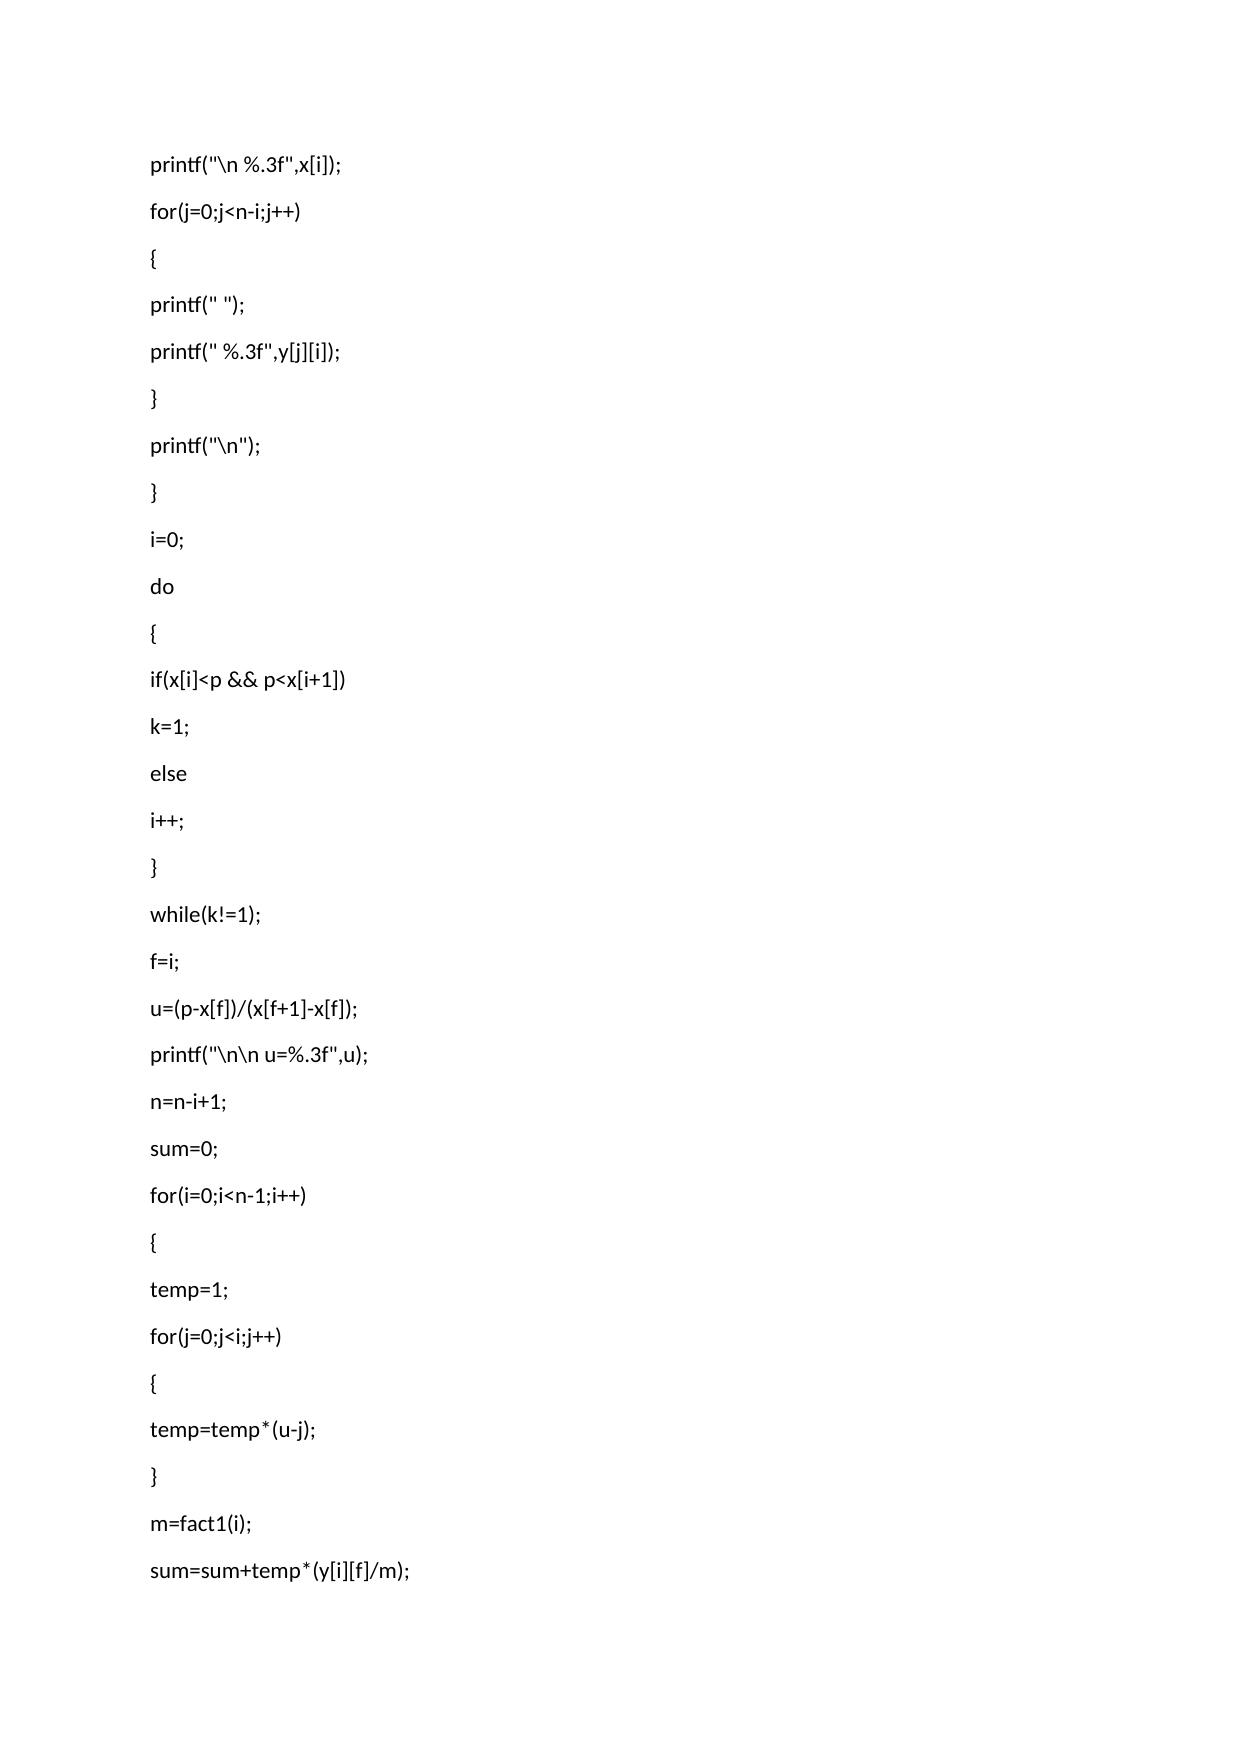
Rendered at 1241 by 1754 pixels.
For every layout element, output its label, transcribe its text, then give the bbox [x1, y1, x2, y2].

text m=fact1(i); [150, 1509, 1090, 1537]
text temp=temp*(u-j); [150, 1416, 1090, 1444]
text while(k!=1); [150, 900, 1090, 928]
text i++; [150, 806, 1090, 834]
text for(j=0;j<n-i;j++) [150, 197, 1090, 225]
text { [150, 244, 1090, 272]
text } [150, 478, 1090, 506]
text do [150, 572, 1090, 600]
text } [150, 1462, 1090, 1491]
text { [150, 1228, 1090, 1256]
text else [150, 759, 1090, 787]
text u=(p-x[f])/(x[f+1]-x[f]); [150, 994, 1090, 1022]
text i=0; [150, 525, 1090, 553]
text printf("\n"); [150, 431, 1090, 459]
text temp=1; [150, 1275, 1090, 1303]
text sum=0; [150, 1134, 1090, 1162]
text printf("\n\n u=%.3f",u); [150, 1041, 1090, 1069]
text if(x[i]<p && p<x[i+1]) [150, 666, 1090, 694]
text for(j=0;j<i;j++) [150, 1322, 1090, 1350]
text { [150, 619, 1090, 647]
text } [150, 853, 1090, 881]
text sum=sum+temp*(y[i][f]/m); [150, 1556, 1090, 1584]
text { [150, 1369, 1090, 1397]
text n=n-i+1; [150, 1087, 1090, 1116]
text k=1; [150, 712, 1090, 741]
text for(i=0;i<n-1;i++) [150, 1181, 1090, 1209]
text printf(" %.3f",y[j][i]); [150, 337, 1090, 366]
text } [150, 384, 1090, 412]
text f=i; [150, 947, 1090, 975]
text printf("\n %.3f",x[i]); [150, 150, 1090, 178]
text printf(" "); [150, 291, 1090, 319]
